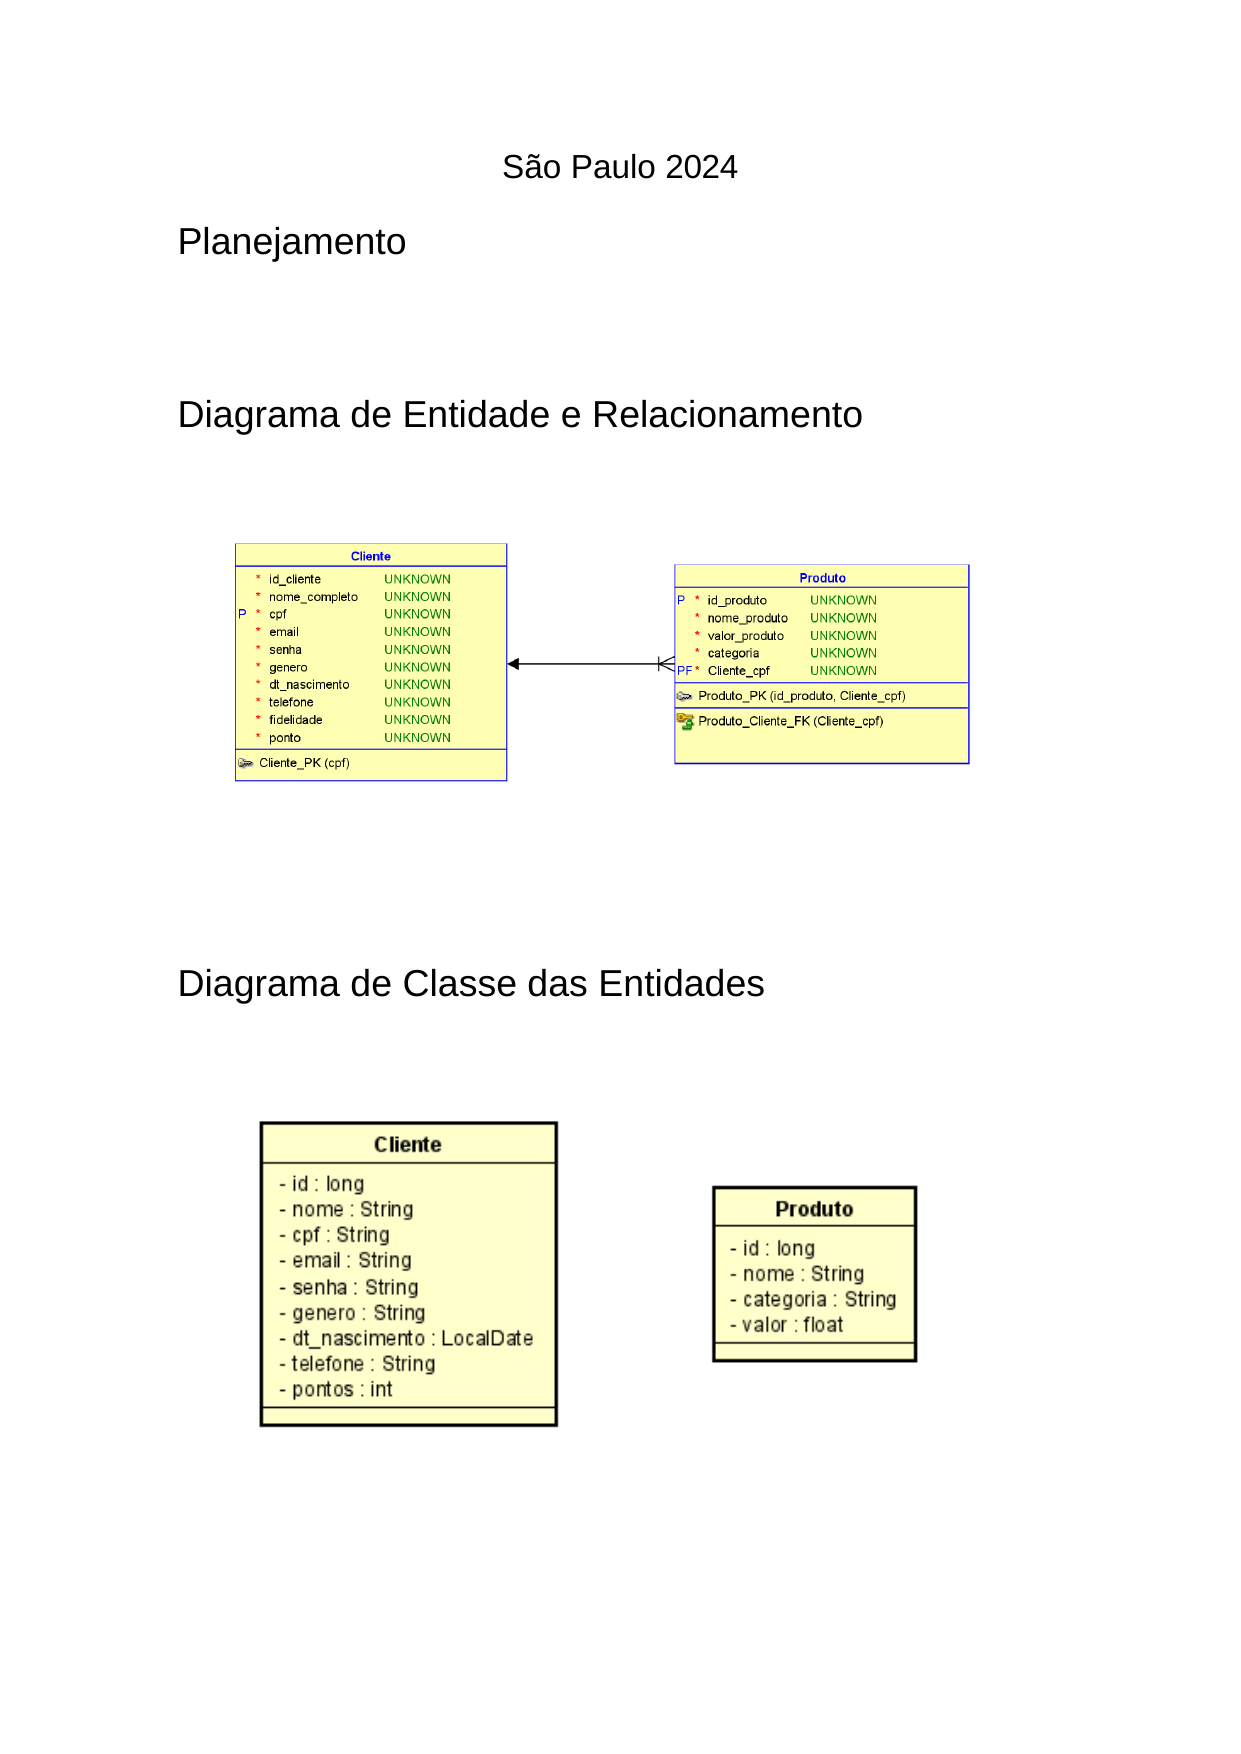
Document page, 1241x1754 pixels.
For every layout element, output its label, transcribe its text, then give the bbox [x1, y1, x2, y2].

picture [177, 435, 1063, 918]
picture [177, 1047, 1021, 1485]
text Diagrama de Classe das Entidades [177, 961, 1063, 1004]
text Planejamento [177, 219, 1063, 263]
text Diagrama de Entidade e Relacionamento [177, 392, 1063, 435]
text São Paulo 2024 [177, 148, 1063, 186]
